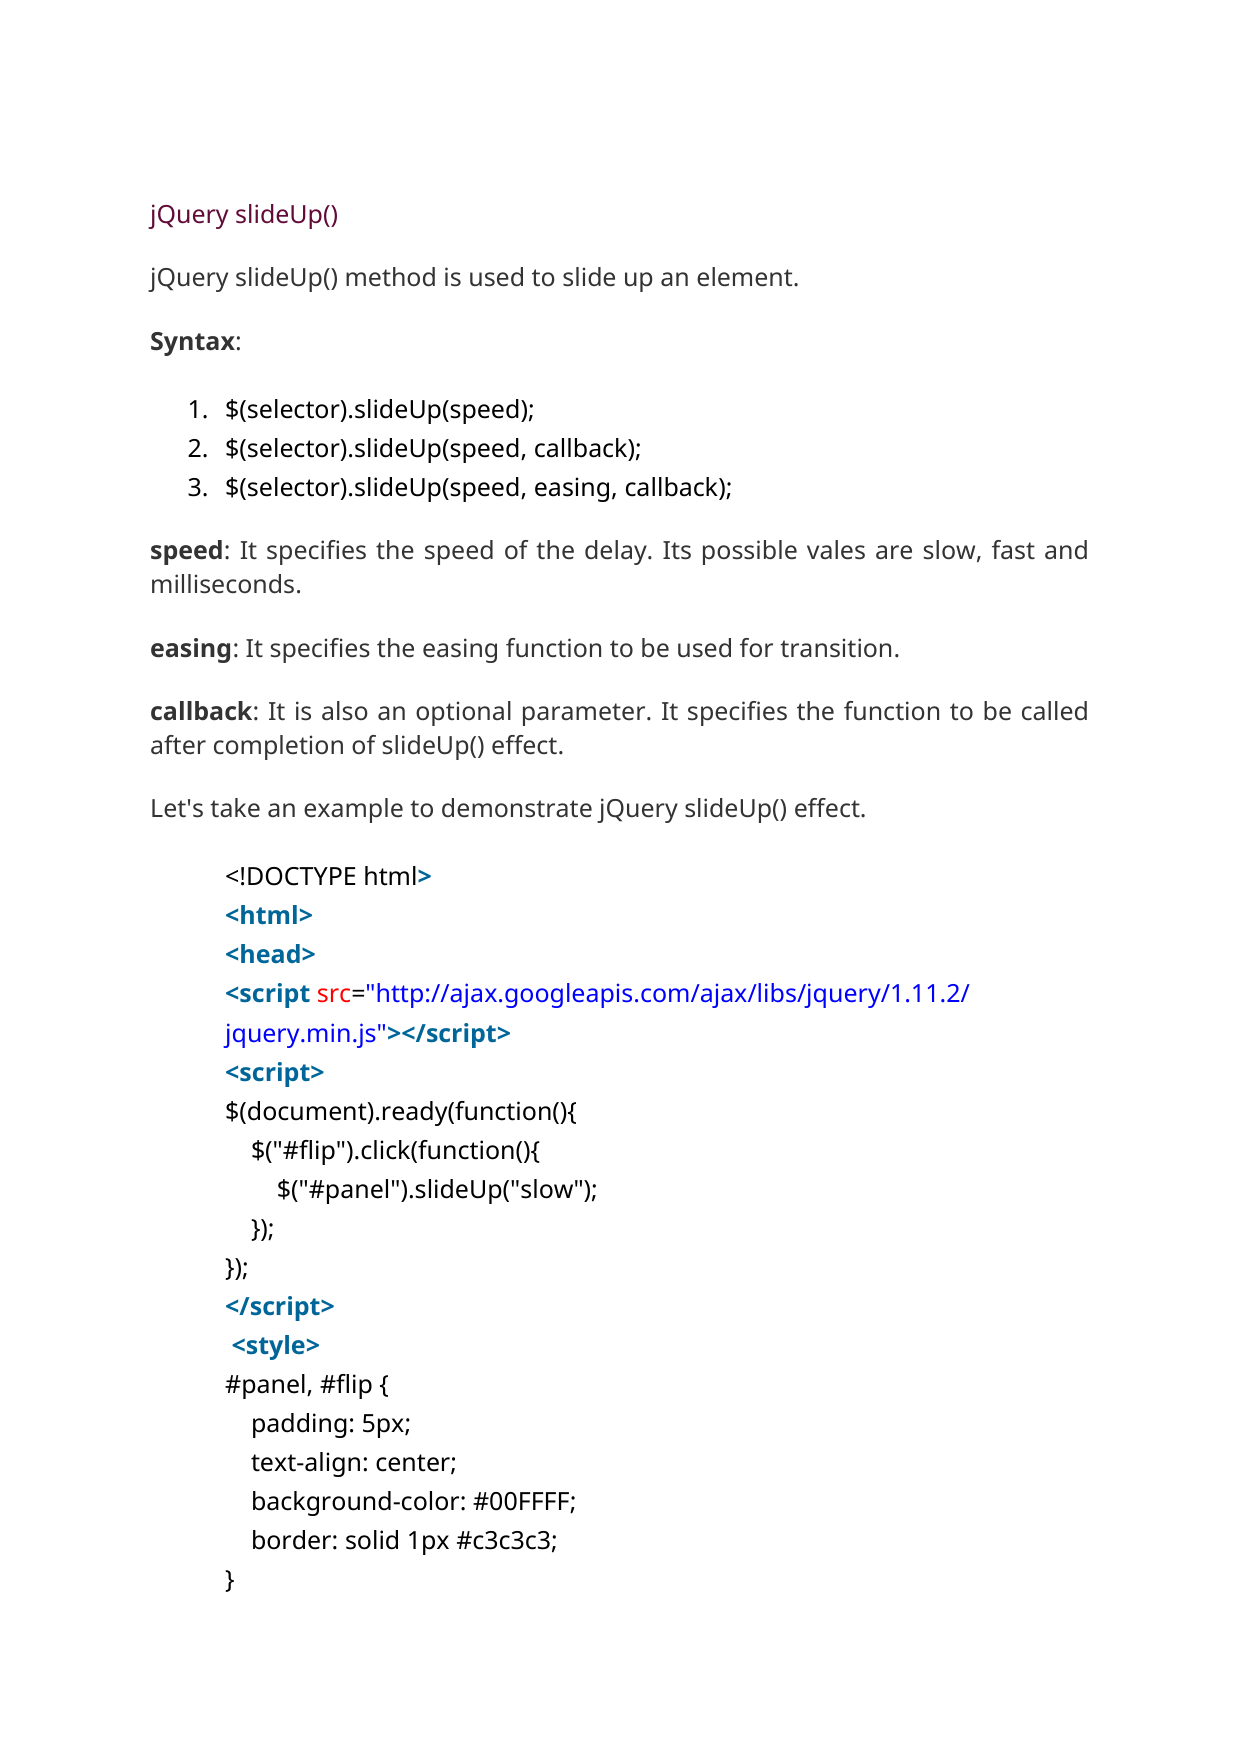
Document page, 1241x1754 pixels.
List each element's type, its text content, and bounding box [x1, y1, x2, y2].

text <script src="http://ajax.googleapis.com/ajax/libs/jquery/1.11.2/jquery.min.js"></script> [225, 971, 1090, 1049]
text padding: 5px; [225, 1401, 1090, 1440]
text #panel, #flip { [225, 1362, 1090, 1401]
text $("#panel").slideUp("slow"); [225, 1166, 1090, 1206]
list $(selector).slideUp(speed, easing, callback); [187, 465, 1090, 504]
text callback: It is also an optional parameter. It specifies the function to be called after completion of slideUp() effect. [150, 693, 1090, 762]
text $(document).ready(function(){ [225, 1088, 1090, 1127]
text <style> [225, 1323, 1090, 1362]
text background-color: #00FFFF; [225, 1479, 1090, 1518]
text <!DOCTYPE html> [225, 854, 1090, 893]
text border: solid 1px #c3c3c3; [225, 1518, 1090, 1557]
text text-align: center; [225, 1440, 1090, 1479]
text <html> [225, 893, 1090, 932]
text </script> [225, 1284, 1090, 1323]
subtitle jQuery slideUp() [150, 197, 1090, 231]
text } [225, 1557, 1090, 1596]
text <head> [225, 932, 1090, 971]
list $(selector).slideUp(speed, callback); [187, 426, 1090, 465]
text speed: It specifies the speed of the delay. Its possible vales are slow, fast and milliseconds. [150, 533, 1090, 601]
text <script> [225, 1049, 1090, 1088]
text easing: It specifies the easing function to be used for transition. [150, 630, 1090, 664]
text Syntax: [150, 323, 1090, 357]
text }); [225, 1244, 1090, 1284]
text jQuery slideUp() method is used to slide up an element. [150, 260, 1090, 294]
text Let's take an example to demonstrate jQuery slideUp() effect. [150, 791, 1090, 825]
text }); [225, 1206, 1090, 1244]
list $(selector).slideUp(speed); [187, 387, 1090, 426]
text $("#flip").click(function(){ [225, 1127, 1090, 1166]
